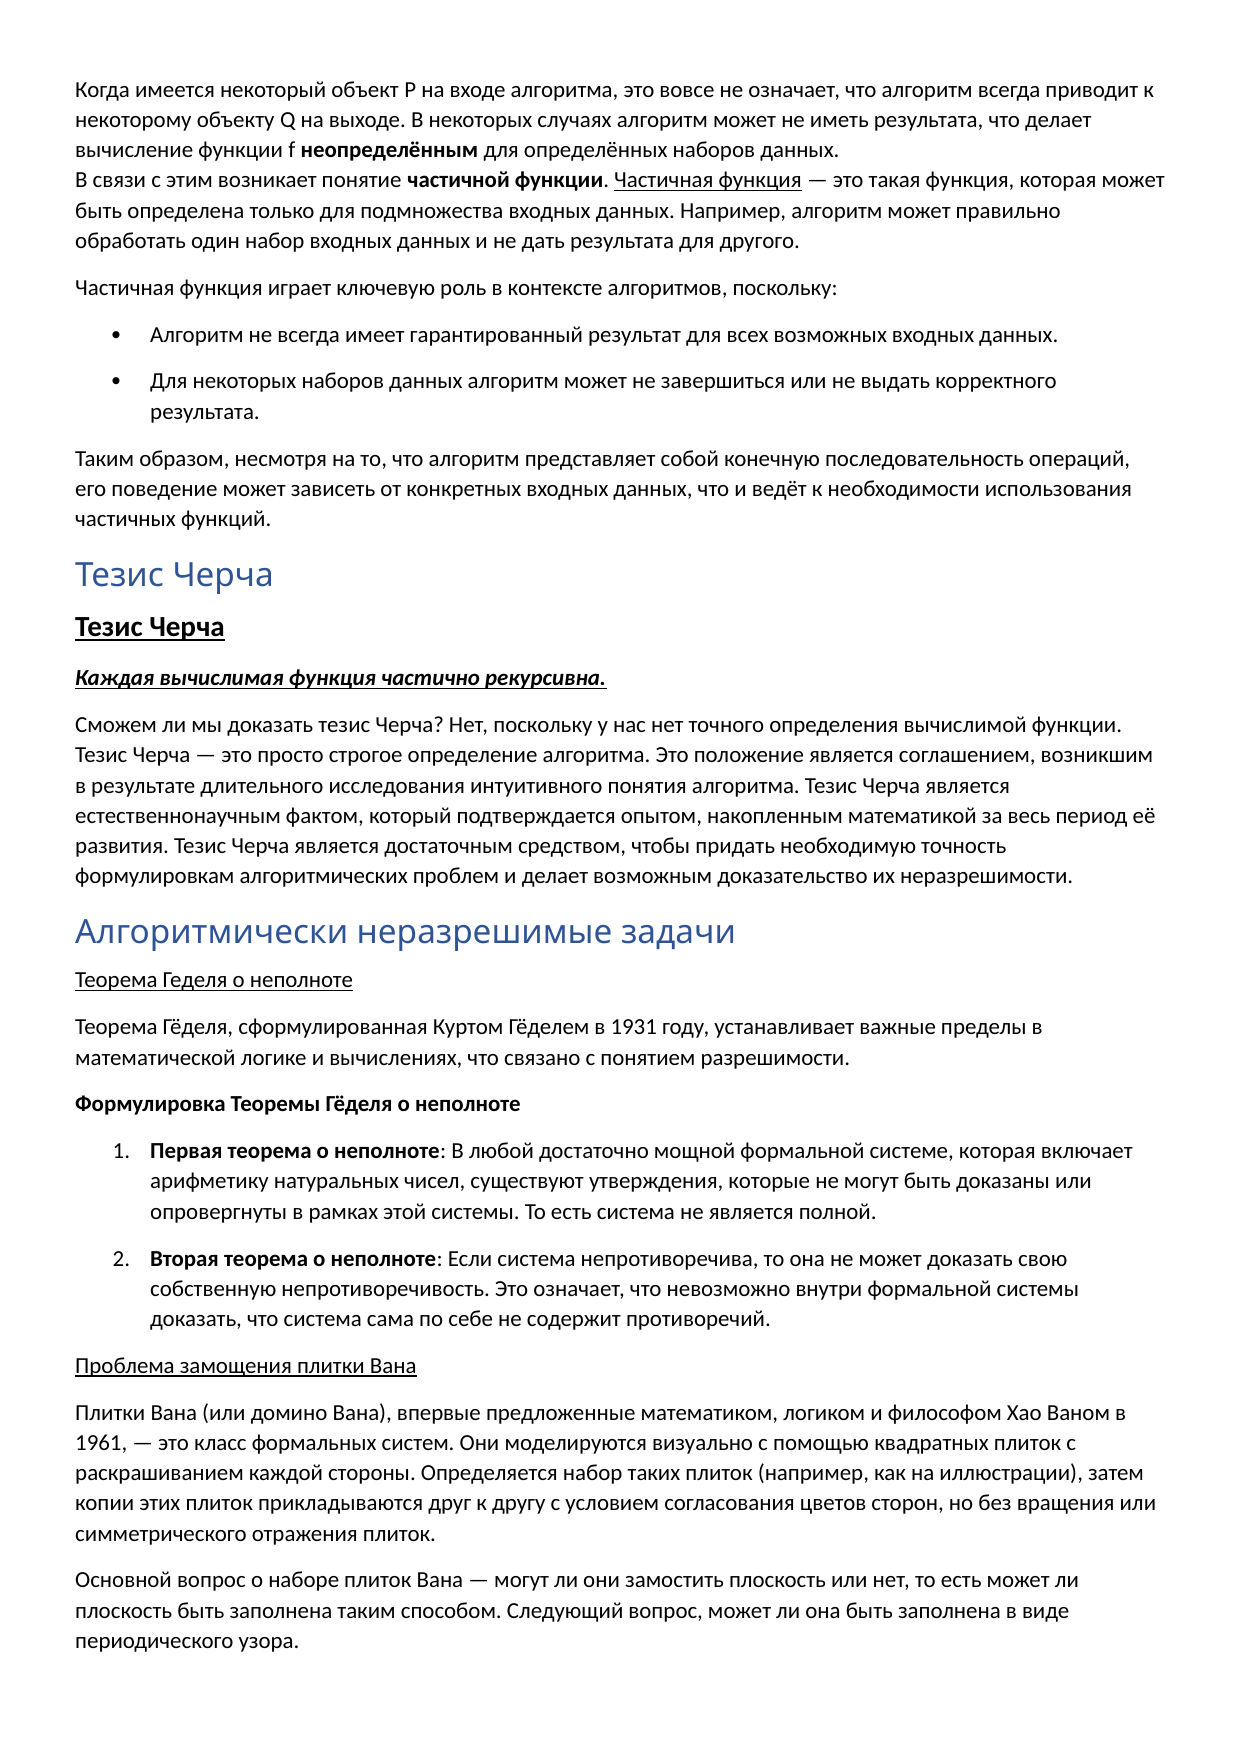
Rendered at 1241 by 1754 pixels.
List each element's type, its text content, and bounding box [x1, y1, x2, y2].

text Плитки Вана (или домино Вана), впервые предложенные математиком, логиком и философом Хао Ваном в 1961, — это класс формальных систем. Они моделируются визуально с помощью квадратных плиток с раскрашиванием каждой стороны. Определяется набор таких плиток (например, как на иллюстрации), затем копии этих плиток прикладываются друг к другу с условием согласования цветов сторон, но без вращения или симметрического отражения плиток. [75, 1398, 1165, 1547]
list Алгоритм не всегда имеет гарантированный результат для всех возможных входных данных. [112, 320, 1165, 348]
text Сможем ли мы доказать тезис Черча? Нет, поскольку у нас нет точного определения вычислимой функции. Тезис Черча — это просто строгое определение алгоритма. Это положение является соглашением, возникшим в результате длительного исследования интуитивного понятия алгоритма. Тезис Черча является естественнонаучным фактом, который подтверждается опытом, накопленным математикой за весь период её развития. Тезис Черча является достаточным средством, чтобы придать необходимую точность формулировкам алгоритмических проблем и делает возможным доказательство их неразрешимости. [75, 710, 1165, 889]
text Частичная функция играет ключевую роль в контексте алгоритмов, поскольку: [75, 273, 1165, 301]
text Формулировка Теоремы Гёделя о неполноте [75, 1089, 1165, 1117]
list Первая теорема о неполноте: В любой достаточно мощной формальной системе, которая включает арифметику натуральных чисел, существуют утверждения, которые не могут быть доказаны или опровергнуты в рамках этой системы. То есть система не является полной. [112, 1136, 1165, 1225]
text Тезис Черча [75, 608, 1165, 644]
text Теорема Геделя о неполноте [75, 966, 1165, 993]
subtitle Алгоритмически неразрешимые задачи [75, 908, 1165, 954]
list Вторая теорема о неполноте: Если система непротиворечива, то она не может доказать свою собственную непротиворечивость. Это означает, что невозможно внутри формальной системы доказать, что система сама по себе не содержит противоречий. [112, 1244, 1165, 1332]
text Когда имеется некоторый объект P на входе алгоритма, это вовсе не означает, что алгоритм всегда приводит к некоторому объекту Q на выходе. В некоторых случаях алгоритм может не иметь результата, что делает вычисление функции f неопределённым для определённых наборов данных. В связи с этим возникает понятие частичной функции. Частичная функция — это такая функция, которая может быть определена только для подмножества входных данных. Например, алгоритм может правильно обработать один набор входных данных и не дать результата для другого. [75, 75, 1165, 254]
text Каждая вычислимая функция частично рекурсивна. [75, 663, 1165, 691]
text Основной вопрос о наборе плиток Вана — могут ли они замостить плоскость или нет, то есть может ли плоскость быть заполнена таким способом. Следующий вопрос, может ли она быть заполнена в виде периодического узора. [75, 1566, 1165, 1654]
text Проблема замощения плитки Вана [75, 1351, 1165, 1379]
subtitle Тезис Черча [75, 551, 1165, 596]
list Для некоторых наборов данных алгоритм может не завершиться или не выдать корректного результата. [112, 367, 1165, 425]
text Теорема Гёделя, сформулированная Куртом Гёделем в 1931 году, устанавливает важные пределы в математической логике и вычислениях, что связано с понятием разрешимости. [75, 1012, 1165, 1071]
text Таким образом, несмотря на то, что алгоритм представляет собой конечную последовательность операций, его поведение может зависеть от конкретных входных данных, что и ведёт к необходимости использования частичных функций. [75, 444, 1165, 532]
